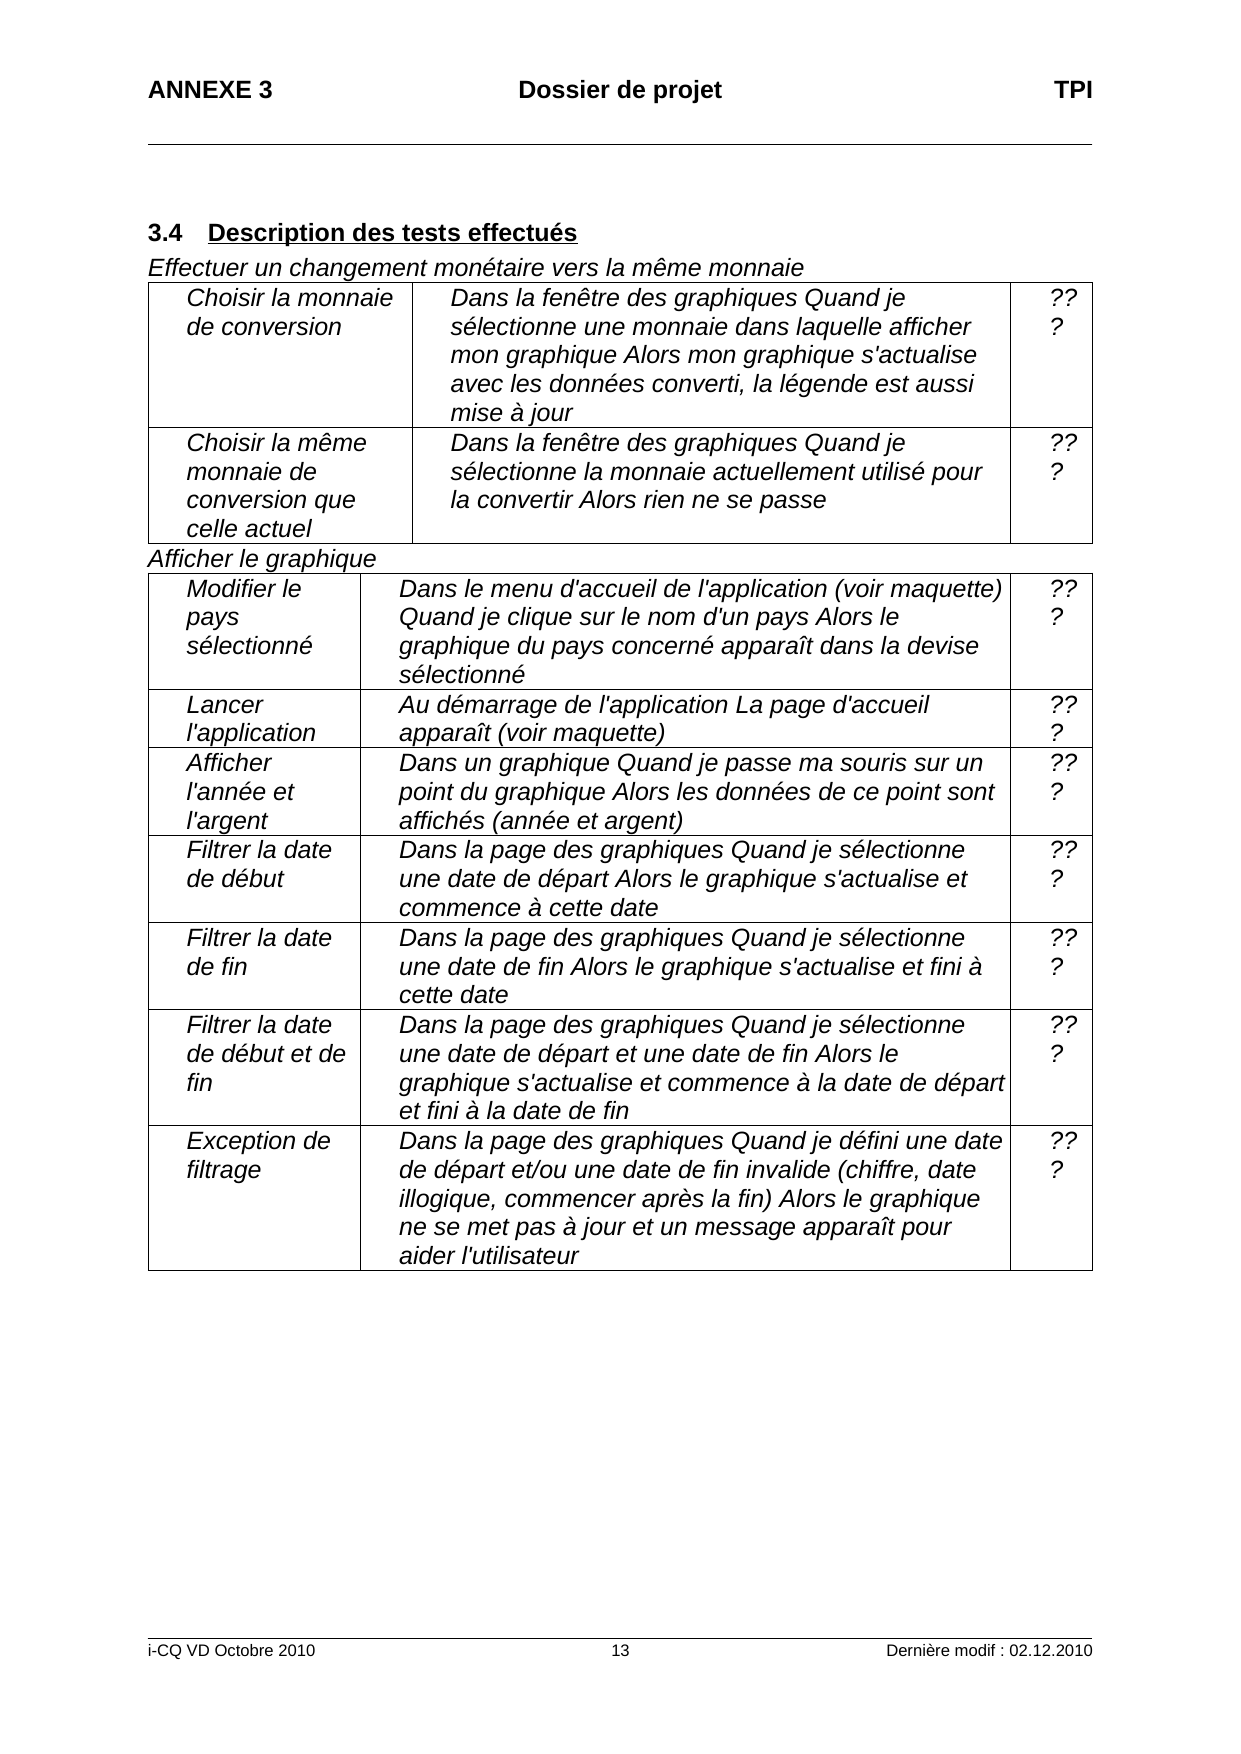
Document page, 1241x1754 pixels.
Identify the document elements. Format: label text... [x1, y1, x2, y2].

table_header Choisir la monnaie de conversion [149, 283, 412, 427]
table_cell ??? [1011, 923, 1092, 1009]
table_cell Dans la fenêtre des graphiques Quand je sélectionne la monnaie actuellement utilisé pour la convertir Alors rien ne se passe [413, 428, 1010, 543]
table_cell Lancer l'application [149, 690, 360, 747]
table_cell Dans la page des graphiques Quand je sélectionne une date de fin Alors le graphique s'actualise et fini à cette date [361, 923, 1010, 1009]
table_header Modifier le pays sélectionné [149, 574, 360, 689]
text Afficher le graphique [148, 544, 1092, 573]
table_cell ??? [1011, 1010, 1092, 1125]
table_cell Filtrer la date de fin [149, 923, 360, 1009]
table_cell Dans un graphique Quand je passe ma souris sur un point du graphique Alors les données de ce point sont affichés (année et argent) [361, 748, 1010, 834]
text Effectuer un changement monétaire vers la même monnaie [148, 253, 1092, 282]
table_cell ??? [1011, 690, 1092, 747]
table_cell ??? [1011, 428, 1092, 543]
table_cell Choisir la même monnaie de conversion que celle actuel [149, 428, 412, 543]
table_header Dans le menu d'accueil de l'application (voir maquette) Quand je clique sur le nom d'un pays Alors le graphique du pays concerné apparaît dans la devise sélectionné [361, 574, 1010, 689]
table_cell Dans la page des graphiques Quand je défini une date de départ et/ou une date de fin invalide (chiffre, date illogique, commencer après la fin) Alors le graphique ne se met pas à jour et un message apparaît pour aider l'utilisateur [361, 1126, 1010, 1270]
table_cell Afficher l'année et l'argent [149, 748, 360, 834]
table_cell Filtrer la date de début et de fin [149, 1010, 360, 1125]
table_cell ??? [1011, 1126, 1092, 1270]
table_header ??? [1011, 283, 1092, 427]
table_cell Dans la page des graphiques Quand je sélectionne une date de départ et une date de fin Alors le graphique s'actualise et commence à la date de départ et fini à la date de fin [361, 1010, 1010, 1125]
table_cell Exception de filtrage [149, 1126, 360, 1270]
table_cell Filtrer la date de début [149, 836, 360, 922]
subtitle Description des tests effectués [148, 218, 1092, 247]
table_cell Dans la page des graphiques Quand je sélectionne une date de départ Alors le graphique s'actualise et commence à cette date [361, 836, 1010, 922]
table_header ??? [1011, 574, 1092, 689]
table_cell ??? [1011, 836, 1092, 922]
table_header Dans la fenêtre des graphiques Quand je sélectionne une monnaie dans laquelle afficher mon graphique Alors mon graphique s'actualise avec les données converti, la légende est aussi mise à jour [413, 283, 1010, 427]
table_cell ??? [1011, 748, 1092, 834]
table_cell Au démarrage de l'application La page d'accueil apparaît (voir maquette) [361, 690, 1010, 747]
